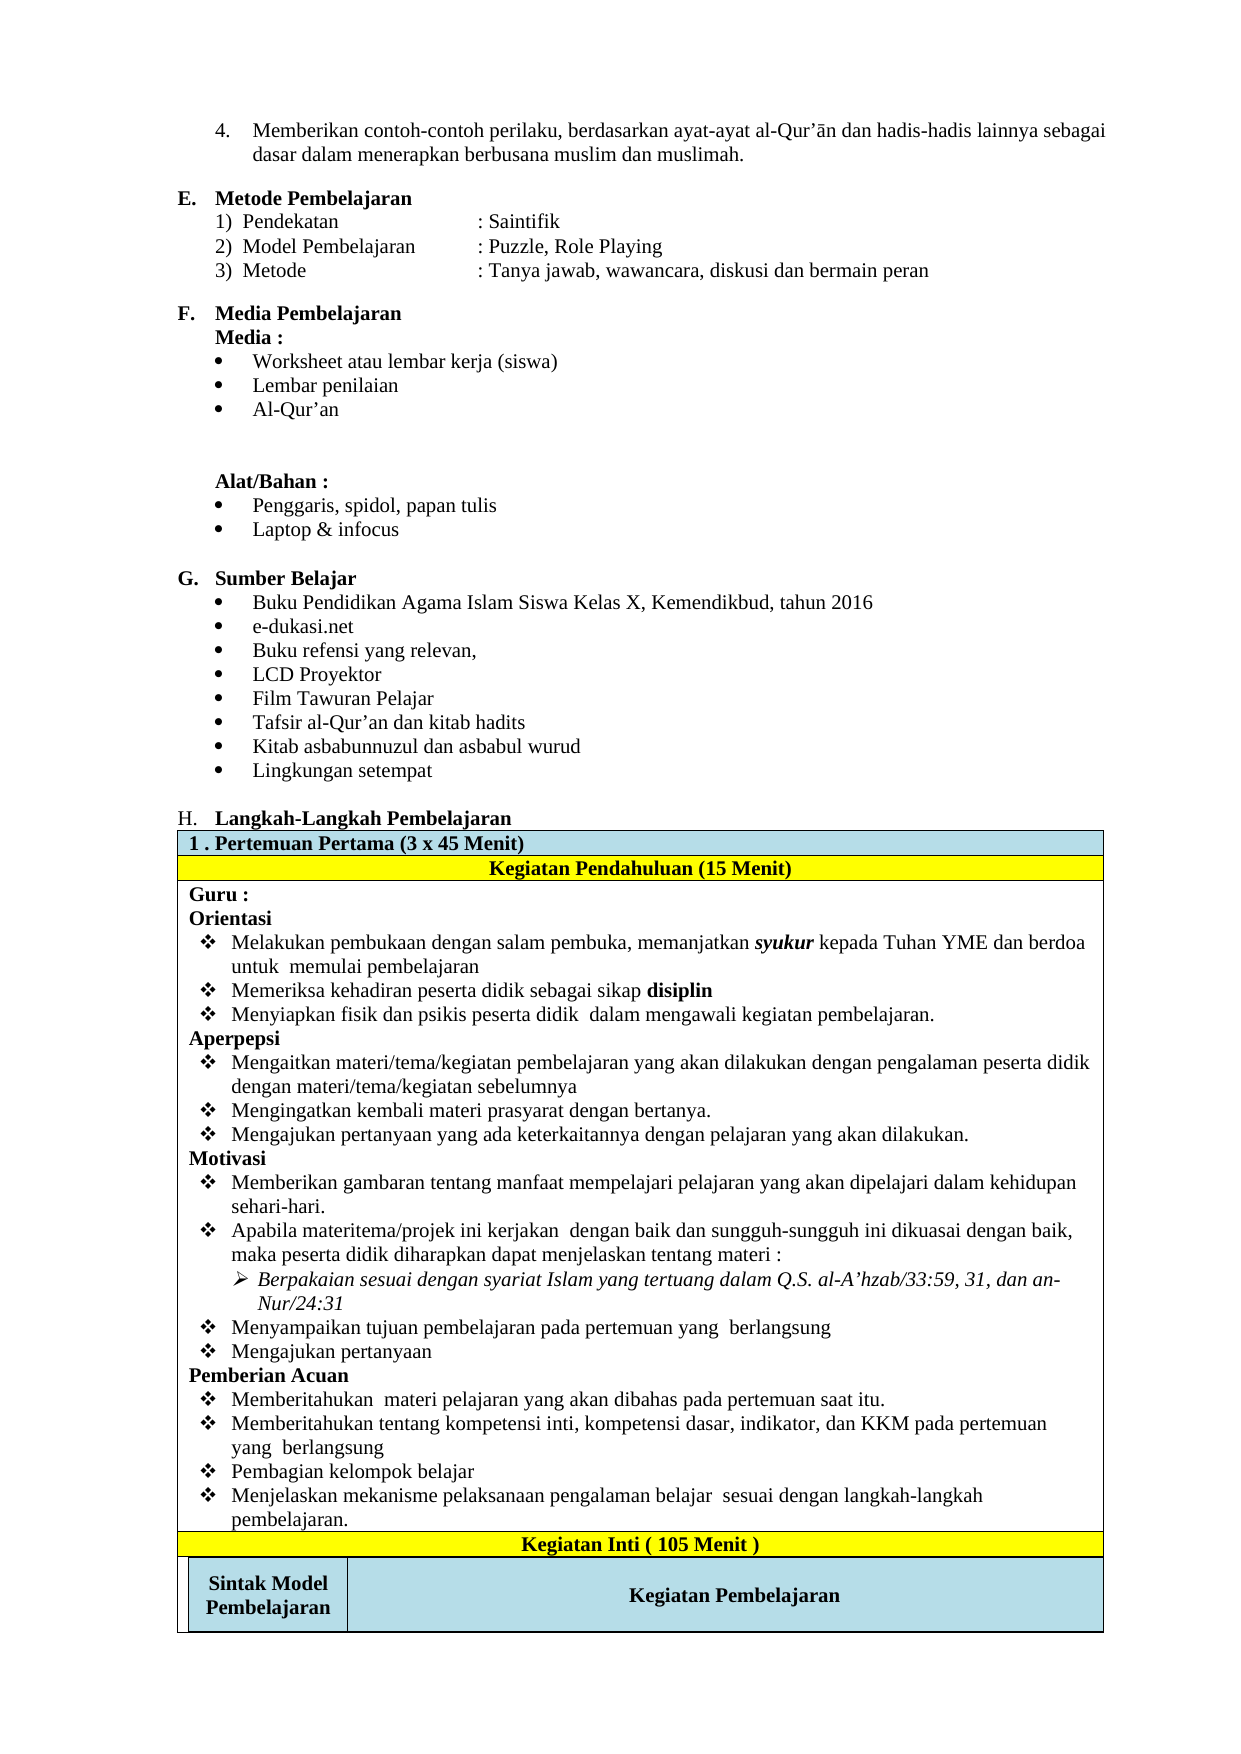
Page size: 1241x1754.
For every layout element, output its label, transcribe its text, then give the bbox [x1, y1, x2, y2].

list Lembar penilaian [215, 373, 1122, 397]
list Film Tawuran Pelajar [215, 686, 1122, 710]
table_cell [178, 1557, 188, 1632]
list Kitab asbabunnuzul dan asbabul wurud [215, 734, 1122, 758]
text 1) Pendekatan : Saintifik [215, 209, 1122, 233]
list Langkah-Langkah Pembelajaran [177, 806, 1122, 830]
list Alat/Bahan : [215, 469, 1122, 493]
list Tafsir al-Qur’an dan kitab hadits [215, 710, 1122, 734]
text 2) Model Pembelajaran : Puzzle, Role Playing [215, 233, 1122, 258]
list Buku Pendidikan Agama Islam Siswa Kelas X, Kemendikbud, tahun 2016 [215, 589, 1122, 614]
list Metode Pembelajaran [177, 185, 1122, 209]
table_header 1 . Pertemuan Pertama (3 x 45 Menit) [178, 831, 1103, 855]
list Laptop & infocus [215, 517, 1122, 541]
text 3) Metode : Tanya jawab, wawancara, diskusi dan bermain peran [215, 258, 1122, 282]
list Penggaris, spidol, papan tulis [215, 493, 1122, 517]
table_cell Guru : Orientasi Melakukan pembukaan dengan salam pembuka, memanjatkan syukur kepada Tuhan YME dan berdoa untuk memulai pembelajaran Memeriksa kehadiran peserta didik sebagai sikap disiplin Menyiapkan fisik dan psikis peserta didik dalam mengawali kegiatan pembelajaran. Aperpepsi Mengaitkan materi/tema/kegiatan pembelajaran yang akan dilakukan dengan pengalaman peserta didik dengan materi/tema/kegiatan sebelumnya Mengingatkan kembali materi prasyarat dengan bertanya. Mengajukan pertanyaan yang ada keterkaitannya dengan pelajaran yang akan dilakukan. Motivasi Memberikan gambaran tentang manfaat mempelajari pelajaran yang akan dipelajari dalam kehidupan sehari-hari. Apabila materitema/projek ini kerjakan dengan baik dan sungguh-sungguh ini dikuasai dengan baik, maka peserta didik diharapkan dapat menjelaskan tentang materi : Berpakaian sesuai dengan syariat Islam yang tertuang dalam Q.S. al-A’hzab/33:59, 31, dan an- Nur/24:31 Menyampaikan tujuan pembelajaran pada pertemuan yang berlangsung Mengajukan pertanyaan Pemberian Acuan Memberitahukan materi pelajaran yang akan dibahas pada pertemuan saat itu. Memberitahukan tentang kompetensi inti, kompetensi dasar, indikator, dan KKM pada pertemuan yang berlangsung Pembagian kelompok belajar Menjelaskan mekanisme pelaksanaan pengalaman belajar sesuai dengan langkah-langkah pembelajaran. [178, 881, 1103, 1531]
list e-dukasi.net [215, 614, 1122, 638]
table_cell Kegiatan Pendahuluan (15 Menit) [178, 856, 1103, 880]
list Buku refensi yang relevan, [215, 638, 1122, 662]
table_cell Kegiatan Inti ( 105 Menit ) [178, 1532, 1103, 1556]
list Worksheet atau lembar kerja (siswa) [215, 349, 1122, 373]
list Lingkungan setempat [215, 758, 1122, 782]
list Media Pembelajaran [177, 301, 1122, 325]
list Memberikan contoh-contoh perilaku, berdasarkan ayat-ayat al-Qur’ān dan hadis-hadis lainnya sebagai dasar dalam menerapkan berbusana muslim dan muslimah. [215, 118, 1122, 166]
list Sumber Belajar [177, 566, 1122, 589]
list Al-Qur’an [215, 397, 1122, 421]
list Media : [215, 325, 1122, 349]
list LCD Proyektor [215, 662, 1122, 686]
